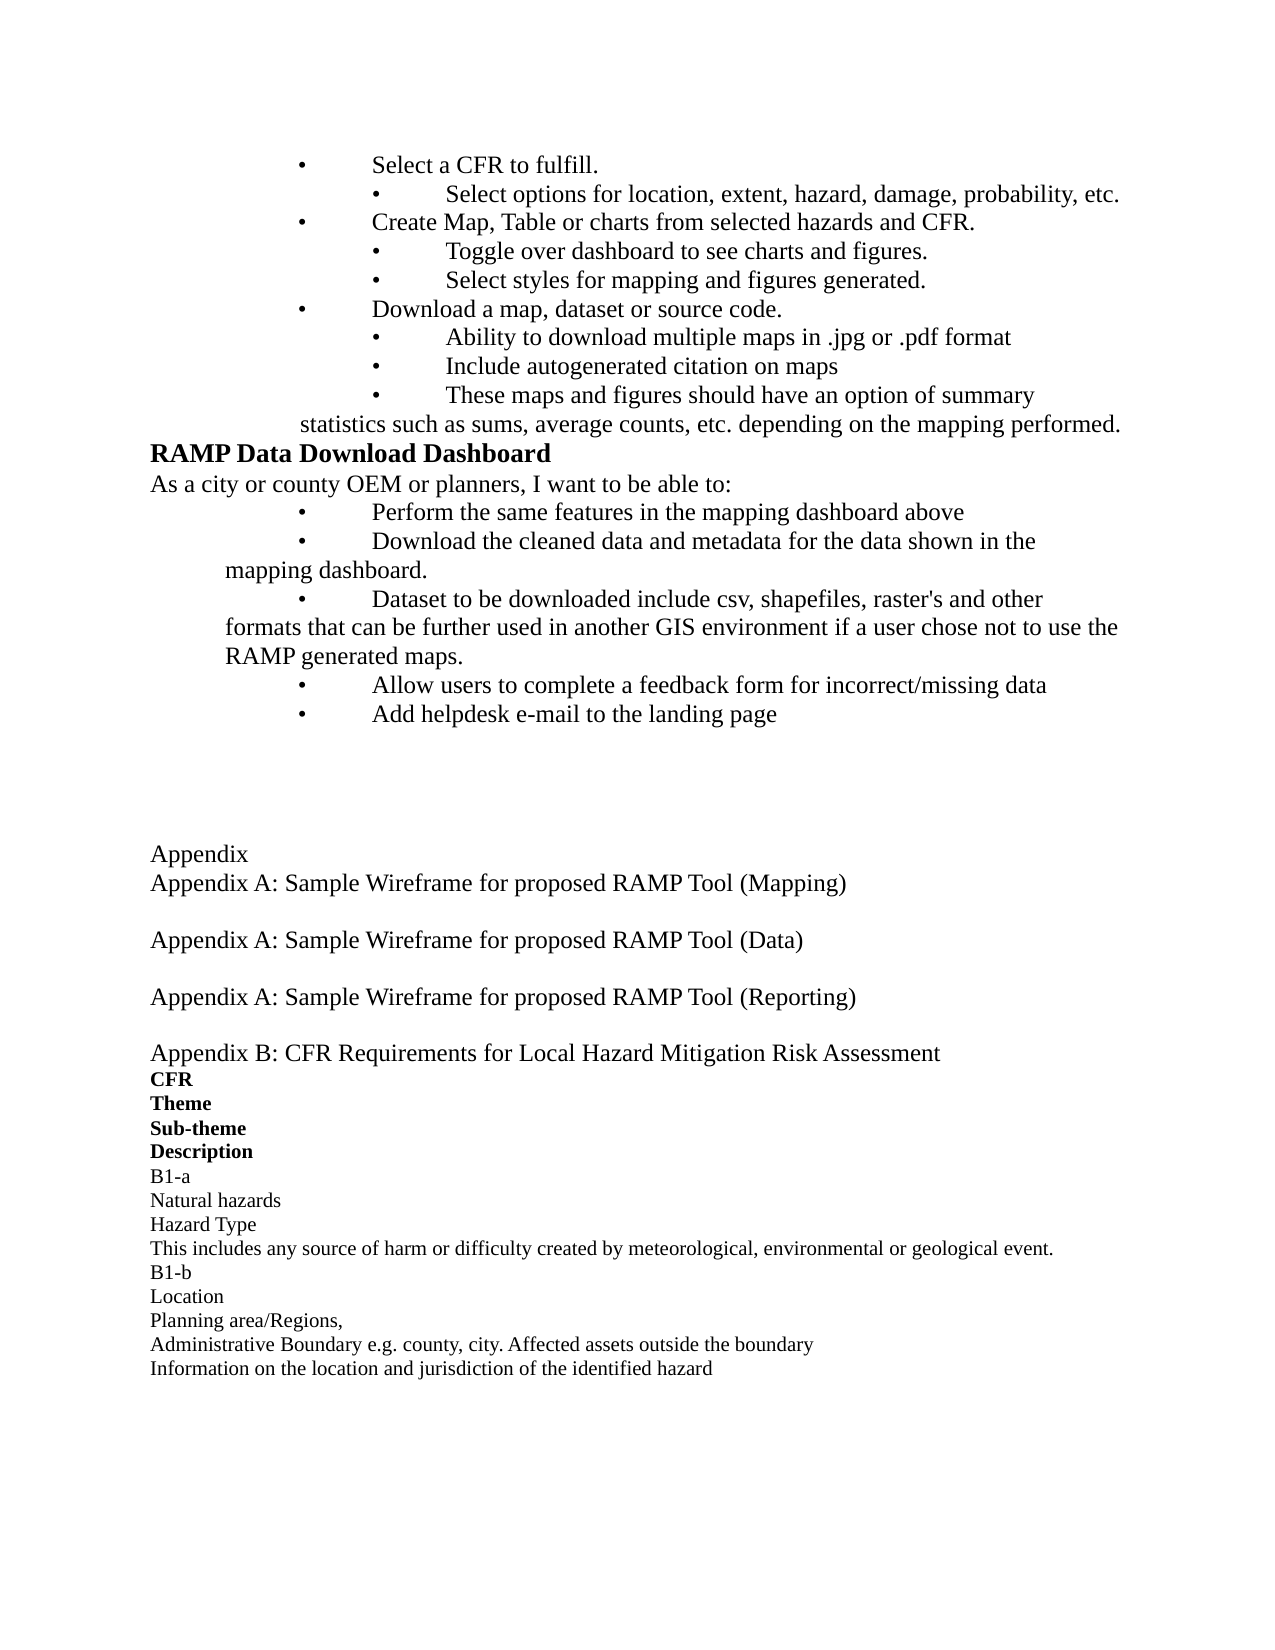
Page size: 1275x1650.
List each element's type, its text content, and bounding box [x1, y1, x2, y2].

text • Dataset to be downloaded include csv, shapefiles, raster's and other formats that can be further used in another GIS environment if a user chose not to use the RAMP generated maps. [225, 584, 1125, 670]
text CFR [150, 1072, 1125, 1096]
text Information on the location and jurisdiction of the identified hazard [150, 1361, 1125, 1385]
text • Create Map, Table or charts from selected hazards and CFR. [225, 207, 1125, 236]
text • Toggle over dashboard to see charts and figures. [300, 236, 1125, 265]
text Location [150, 1289, 1125, 1313]
text B1-a [150, 1169, 1125, 1193]
text • Select styles for mapping and figures generated. [300, 265, 1125, 294]
text • Download a map, dataset or source code. [225, 294, 1125, 322]
text • Allow users to complete a feedback form for incorrect/missing data [225, 670, 1125, 699]
text This includes any source of harm or difficulty created by meteorological, environmental or geological event. [150, 1241, 1125, 1265]
text Planning area/Regions, [150, 1313, 1125, 1337]
text Sub-theme [150, 1121, 1125, 1144]
text • These maps and figures should have an option of summary statistics such as sums, average counts, etc. depending on the mapping performed. [300, 380, 1125, 437]
text As a city or county OEM or planners, I want to be able to: [150, 469, 1125, 497]
text Natural hazards [150, 1193, 1125, 1217]
text • Add helpdesk e-mail to the landing page [225, 699, 1125, 727]
text • Download the cleaned data and metadata for the data shown in the mapping dashboard. [225, 526, 1125, 584]
text B1-b [150, 1265, 1125, 1289]
text Hazard Type [150, 1217, 1125, 1241]
text RAMP Data Download Dashboard [150, 437, 1125, 469]
text Appendix A: Sample Wireframe for proposed RAMP Tool (Reporting) [150, 986, 1125, 1015]
text • Perform the same features in the mapping dashboard above [225, 497, 1125, 526]
text Description [150, 1144, 1125, 1169]
text Appendix [150, 842, 1125, 871]
text Theme [150, 1096, 1125, 1121]
text • Include autogenerated citation on maps [300, 351, 1125, 380]
text Appendix B: CFR Requirements for Local Hazard Mitigation Risk Assessment [150, 1044, 1125, 1072]
text • Select a CFR to fulfill. [225, 150, 1125, 179]
text Appendix A: Sample Wireframe for proposed RAMP Tool (Mapping) [150, 871, 1125, 900]
text Appendix A: Sample Wireframe for proposed RAMP Tool (Data) [150, 929, 1125, 957]
text Administrative Boundary e.g. county, city. Affected assets outside the boundary [150, 1337, 1125, 1361]
text • Select options for location, extent, hazard, damage, probability, etc. [300, 179, 1125, 207]
text • Ability to download multiple maps in .jpg or .pdf format [300, 322, 1125, 351]
